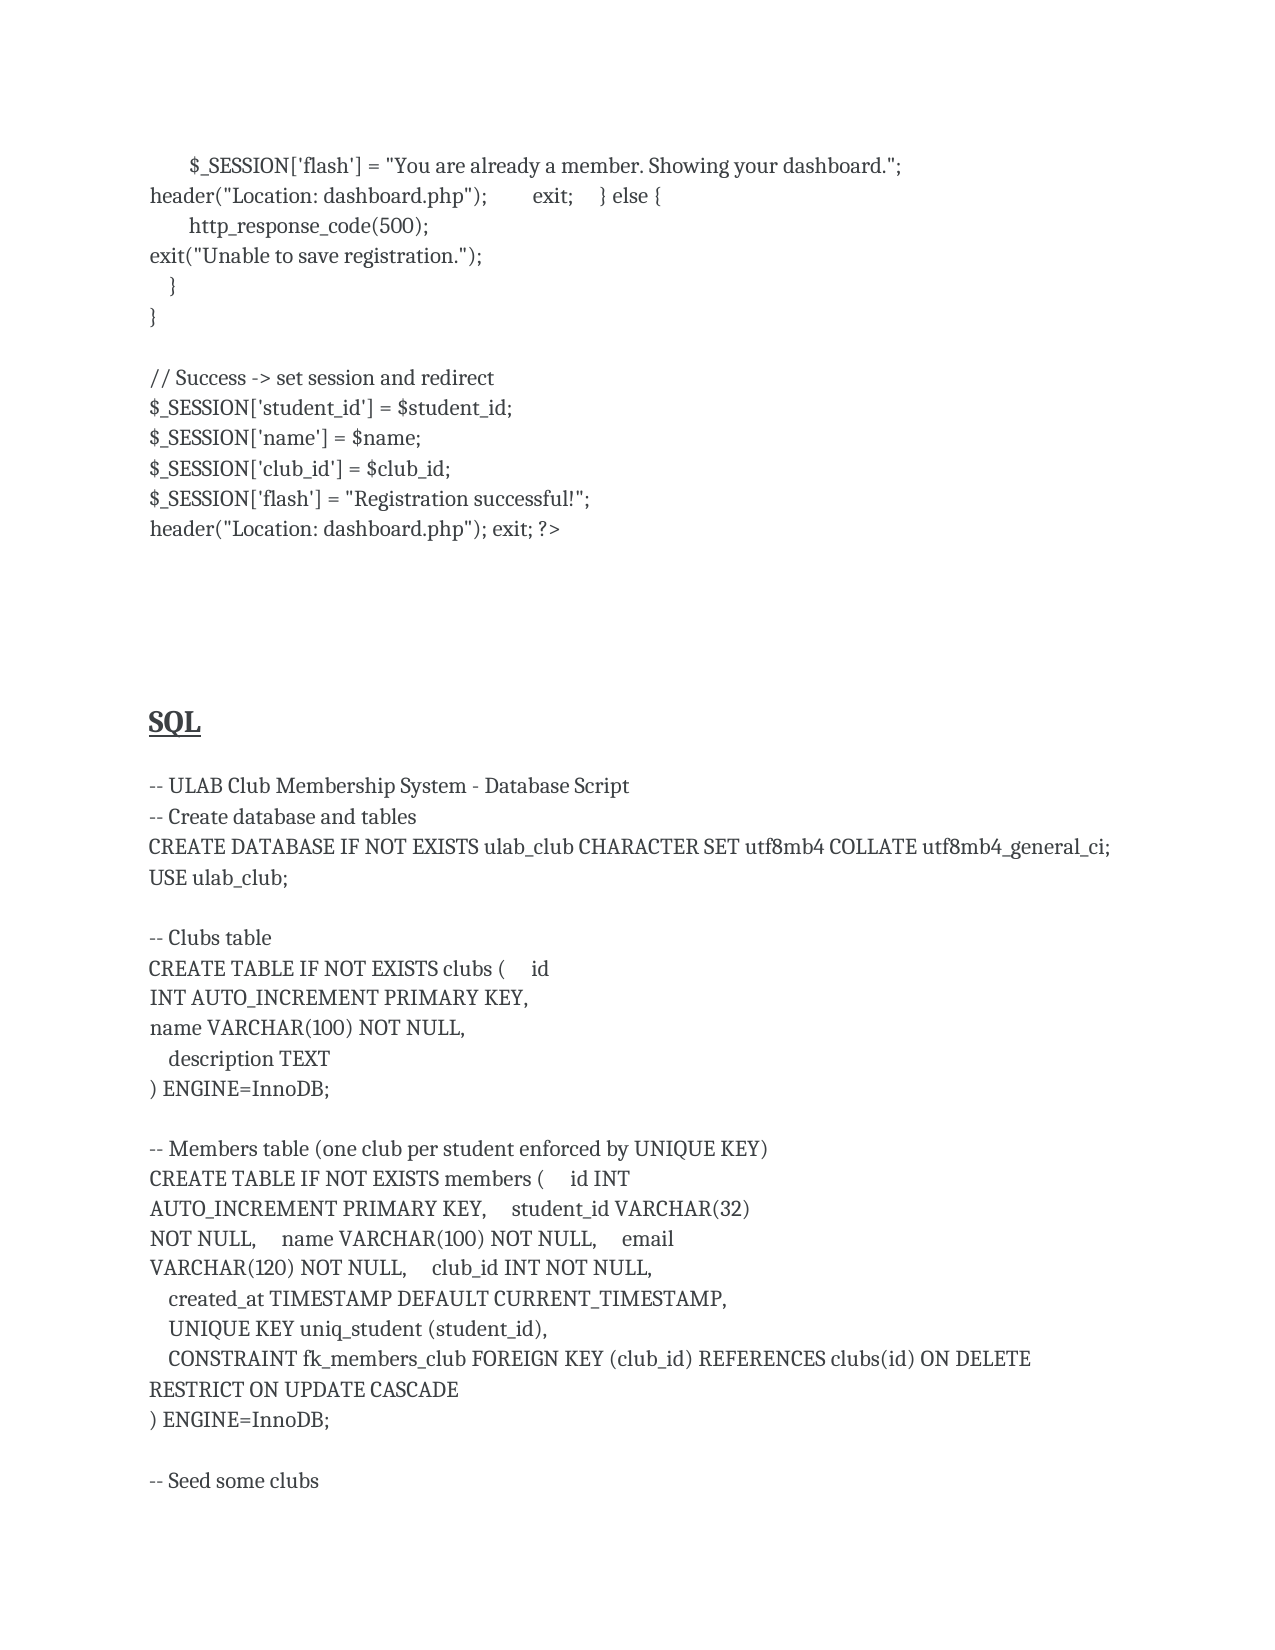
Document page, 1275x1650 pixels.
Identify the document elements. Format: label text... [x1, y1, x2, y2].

text } [148, 304, 1129, 330]
text $_SESSION['club_id'] = $club_id; [148, 456, 1129, 482]
text -- Members table (one club per student enforced by UNIQUE KEY) CREATE TABLE IF NOT EXISTS members ( id INT AUTO_INCREMENT PRIMARY KEY, student_id VARCHAR(32) NOT NULL, name VARCHAR(100) NOT NULL, email VARCHAR(120) NOT NULL, club_id INT NOT NULL, [148, 1136, 791, 1281]
text -- Seed some clubs [148, 1468, 1129, 1494]
text UNIQUE KEY uniq_student (student_id), [148, 1316, 1129, 1342]
text ) ENGINE=InnoDB; [148, 1407, 1129, 1433]
text CREATE TABLE IF NOT EXISTS clubs ( id INT AUTO_INCREMENT PRIMARY KEY, name VARCHAR(100) NOT NULL, [148, 956, 572, 1041]
text $_SESSION['student_id'] = $student_id; [148, 395, 1129, 421]
text RESTRICT ON UPDATE CASCADE [148, 1377, 1129, 1403]
text // Success -> set session and redirect [148, 364, 1129, 391]
text CREATE DATABASE IF NOT EXISTS ulab_club CHARACTER SET utf8mb4 COLLATE utf8mb4_general_ci; [148, 834, 1129, 861]
text $_SESSION['name'] = $name; [148, 425, 1129, 451]
text USE ulab_club; [148, 864, 1129, 891]
text -- Create database and tables [148, 804, 1129, 830]
text -- Clubs table [148, 925, 1129, 951]
text -- ULAB Club Membership System - Database Script [148, 773, 1129, 800]
text ) ENGINE=InnoDB; [148, 1076, 1129, 1102]
text http_response_code(500); exit("Unable to save registration."); [148, 213, 572, 269]
text description TEXT [148, 1045, 1129, 1072]
text $_SESSION['flash'] = "Registration successful!"; header("Location: dashboard.php"); exit; ?> [148, 486, 606, 542]
text $_SESSION['flash'] = "You are already a member. Showing your dashboard."; header("Location: dashboard.php"); exit; } else { [148, 153, 924, 209]
subtitle SQL [148, 704, 1129, 740]
text CONSTRAINT fk_members_club FOREIGN KEY (club_id) REFERENCES clubs(id) ON DELETE [148, 1346, 1129, 1373]
text created_at TIMESTAMP DEFAULT CURRENT_TIMESTAMP, [148, 1285, 1129, 1312]
text } [148, 273, 1129, 300]
